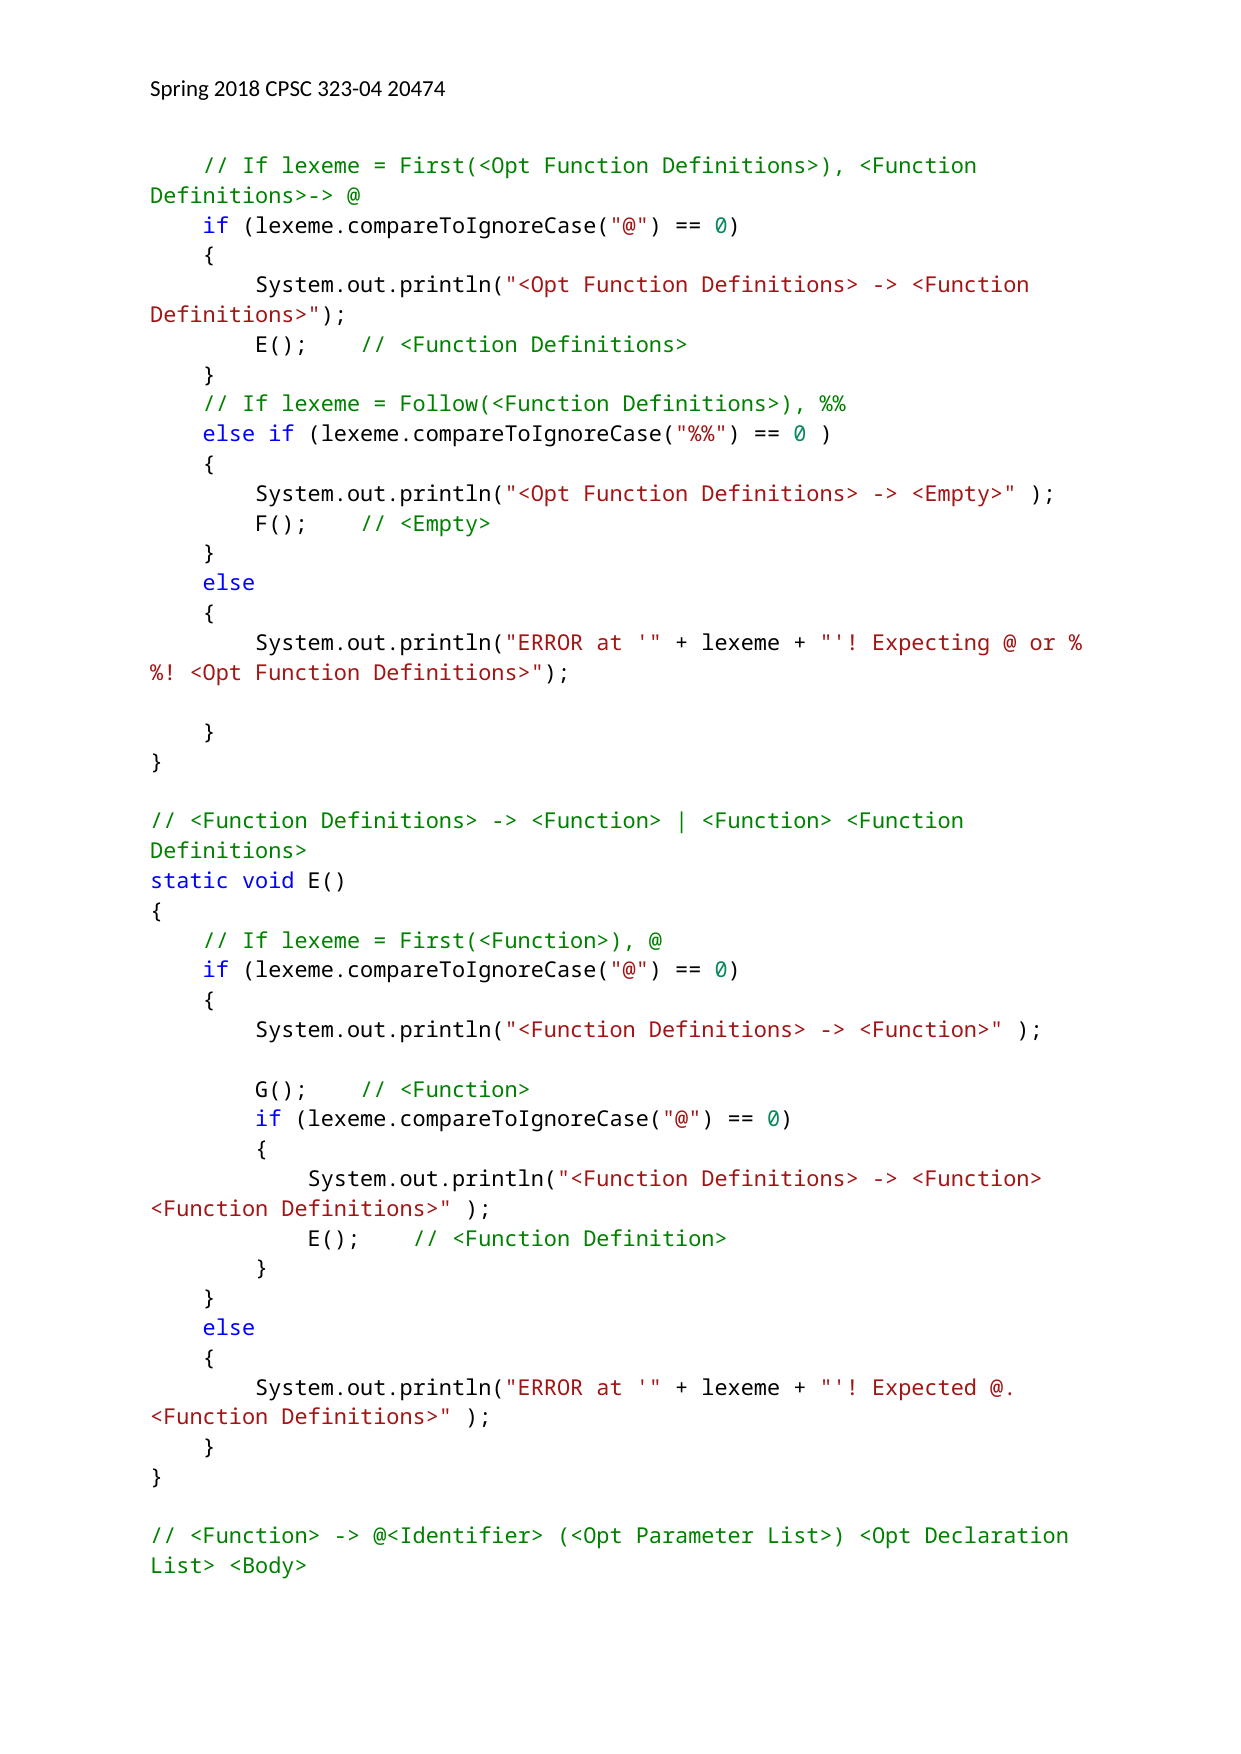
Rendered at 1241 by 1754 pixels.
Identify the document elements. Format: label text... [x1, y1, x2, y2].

text static void E() [150, 865, 1090, 895]
text if (lexeme.compareToIgnoreCase("@") == 0) [150, 954, 1090, 984]
text // If lexeme = First(<Function>), @ [150, 924, 1090, 954]
text System.out.println("ERROR at '" + lexeme + "'! Expected @. <Function Definitions>" ); [150, 1371, 1090, 1431]
text } [150, 537, 1090, 567]
text else [150, 567, 1090, 597]
text // <Function> -> @<Identifier> (<Opt Parameter List>) <Opt Declaration List> <Body> [150, 1520, 1090, 1580]
text { [150, 239, 1090, 269]
text F(); // <Empty> [150, 507, 1090, 537]
text System.out.println("<Function Definitions> -> <Function>" ); [150, 1014, 1090, 1044]
text } [150, 358, 1090, 388]
text } [150, 1252, 1090, 1282]
text { [150, 984, 1090, 1014]
text System.out.println("<Opt Function Definitions> -> <Empty>" ); [150, 478, 1090, 507]
text System.out.println("ERROR at '" + lexeme + "'! Expecting @ or %%! <Opt Function Definitions>"); [150, 627, 1090, 686]
text System.out.println("<Opt Function Definitions> -> <Function Definitions>"); [150, 269, 1090, 329]
text { [150, 1133, 1090, 1163]
text // If lexeme = Follow(<Function Definitions>), %% [150, 388, 1090, 418]
text } [150, 1431, 1090, 1461]
text if (lexeme.compareToIgnoreCase("@") == 0) [150, 209, 1090, 239]
text E(); // <Function Definitions> [150, 329, 1090, 358]
text { [150, 597, 1090, 627]
text { [150, 1342, 1090, 1371]
text System.out.println("<Function Definitions> -> <Function> <Function Definitions>" ); [150, 1163, 1090, 1222]
text // <Function Definitions> -> <Function> | <Function> <Function Definitions> [150, 805, 1090, 865]
text } [150, 716, 1090, 746]
text { [150, 448, 1090, 478]
text G(); // <Function> [150, 1073, 1090, 1103]
text } [150, 1461, 1090, 1491]
text E(); // <Function Definition> [150, 1222, 1090, 1252]
text else [150, 1312, 1090, 1342]
text } [150, 746, 1090, 776]
text // If lexeme = First(<Opt Function Definitions>), <Function Definitions>-> @ [150, 150, 1090, 209]
text { [150, 895, 1090, 924]
text if (lexeme.compareToIgnoreCase("@") == 0) [150, 1103, 1090, 1133]
text else if (lexeme.compareToIgnoreCase("%%") == 0 ) [150, 418, 1090, 448]
text } [150, 1282, 1090, 1312]
